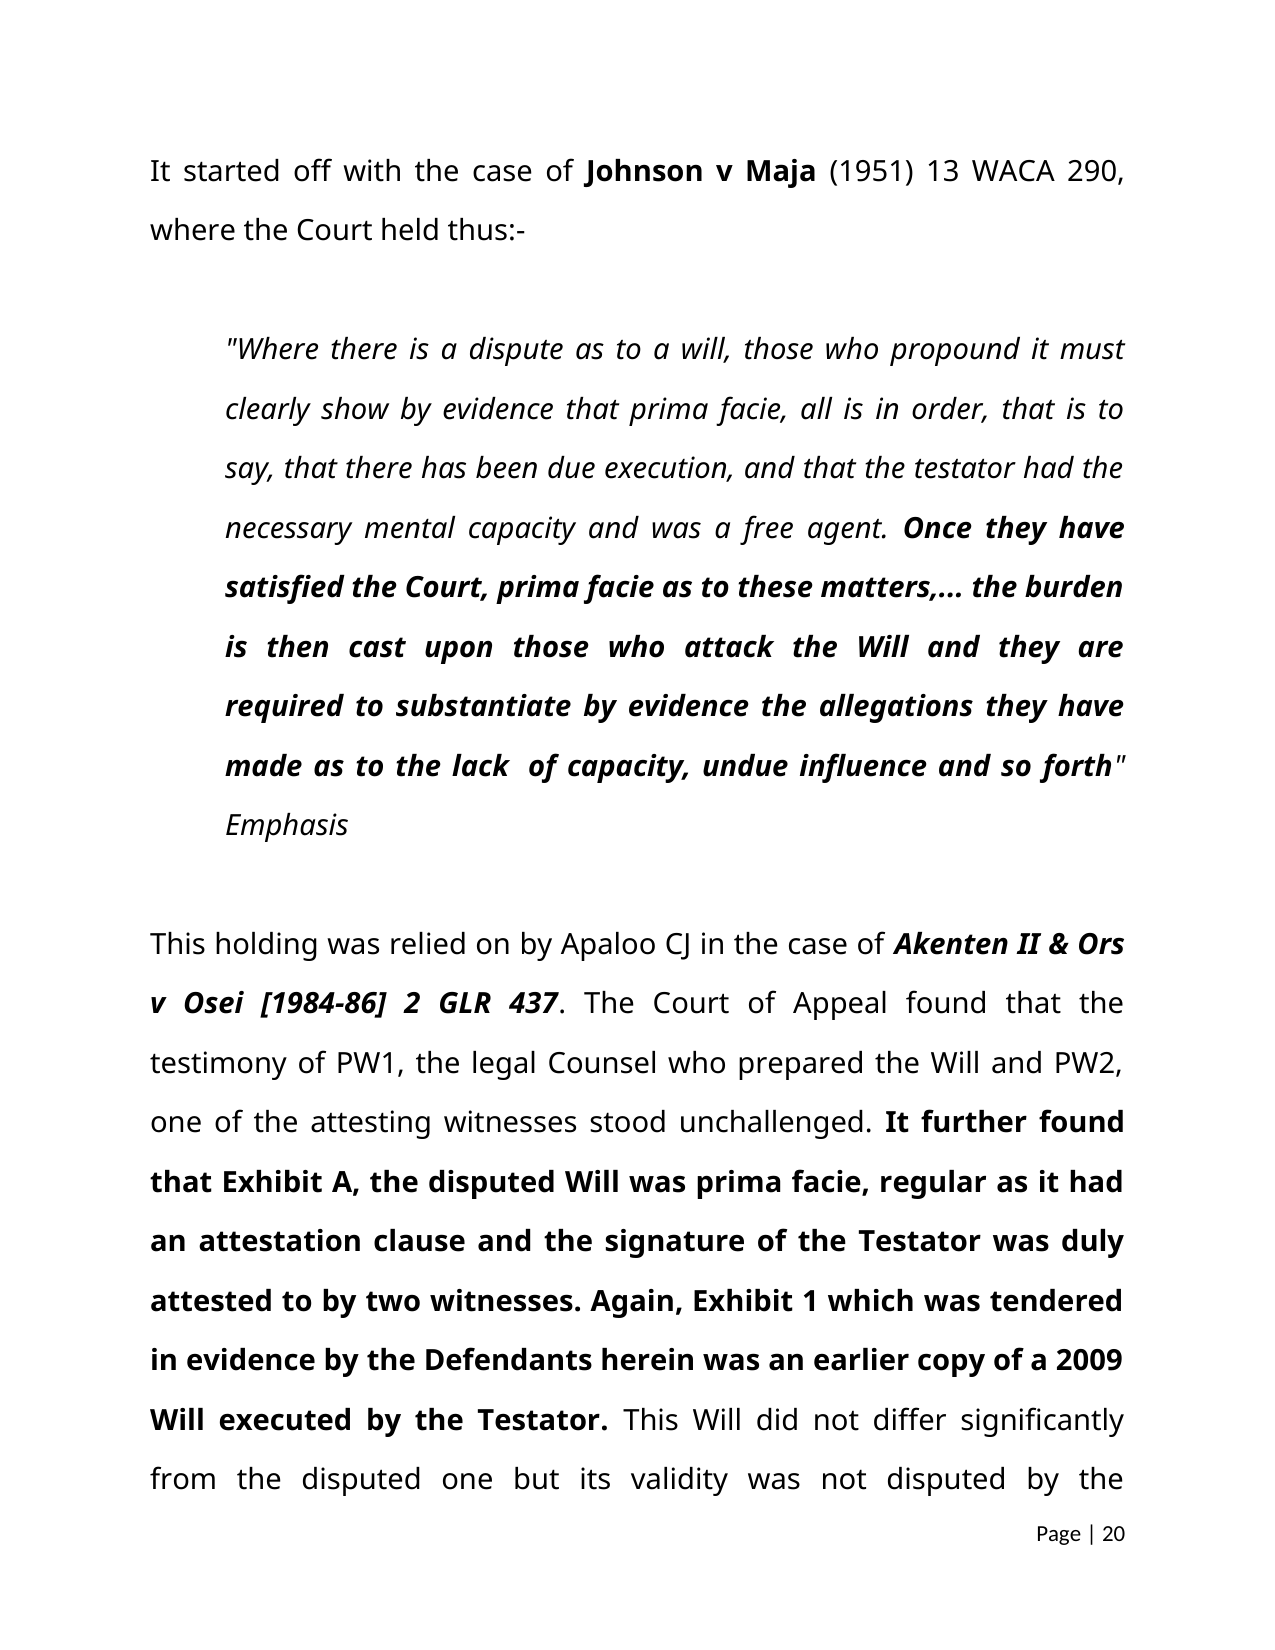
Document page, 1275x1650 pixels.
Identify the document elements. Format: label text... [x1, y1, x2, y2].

text "Where there is a dispute as to a will, those who propound it must clearly show by evidence that prima facie, all is in order, that is to say, that there has been due execution, and that the testator had the necessary mental capacity and was a free agent. Once they have satisfied the Court, prima facie as to these matters,... the burden is then cast upon those who attack the Will and they are required to substantiate by evidence the allegations they have made as to the lack of capacity, undue influence and so forth" Emphasis [225, 328, 1125, 844]
text It started off with the case of Johnson v Maja (1951) 13 WACA 290, where the Court held thus:- [150, 150, 1125, 249]
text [150, 923, 1125, 1498]
